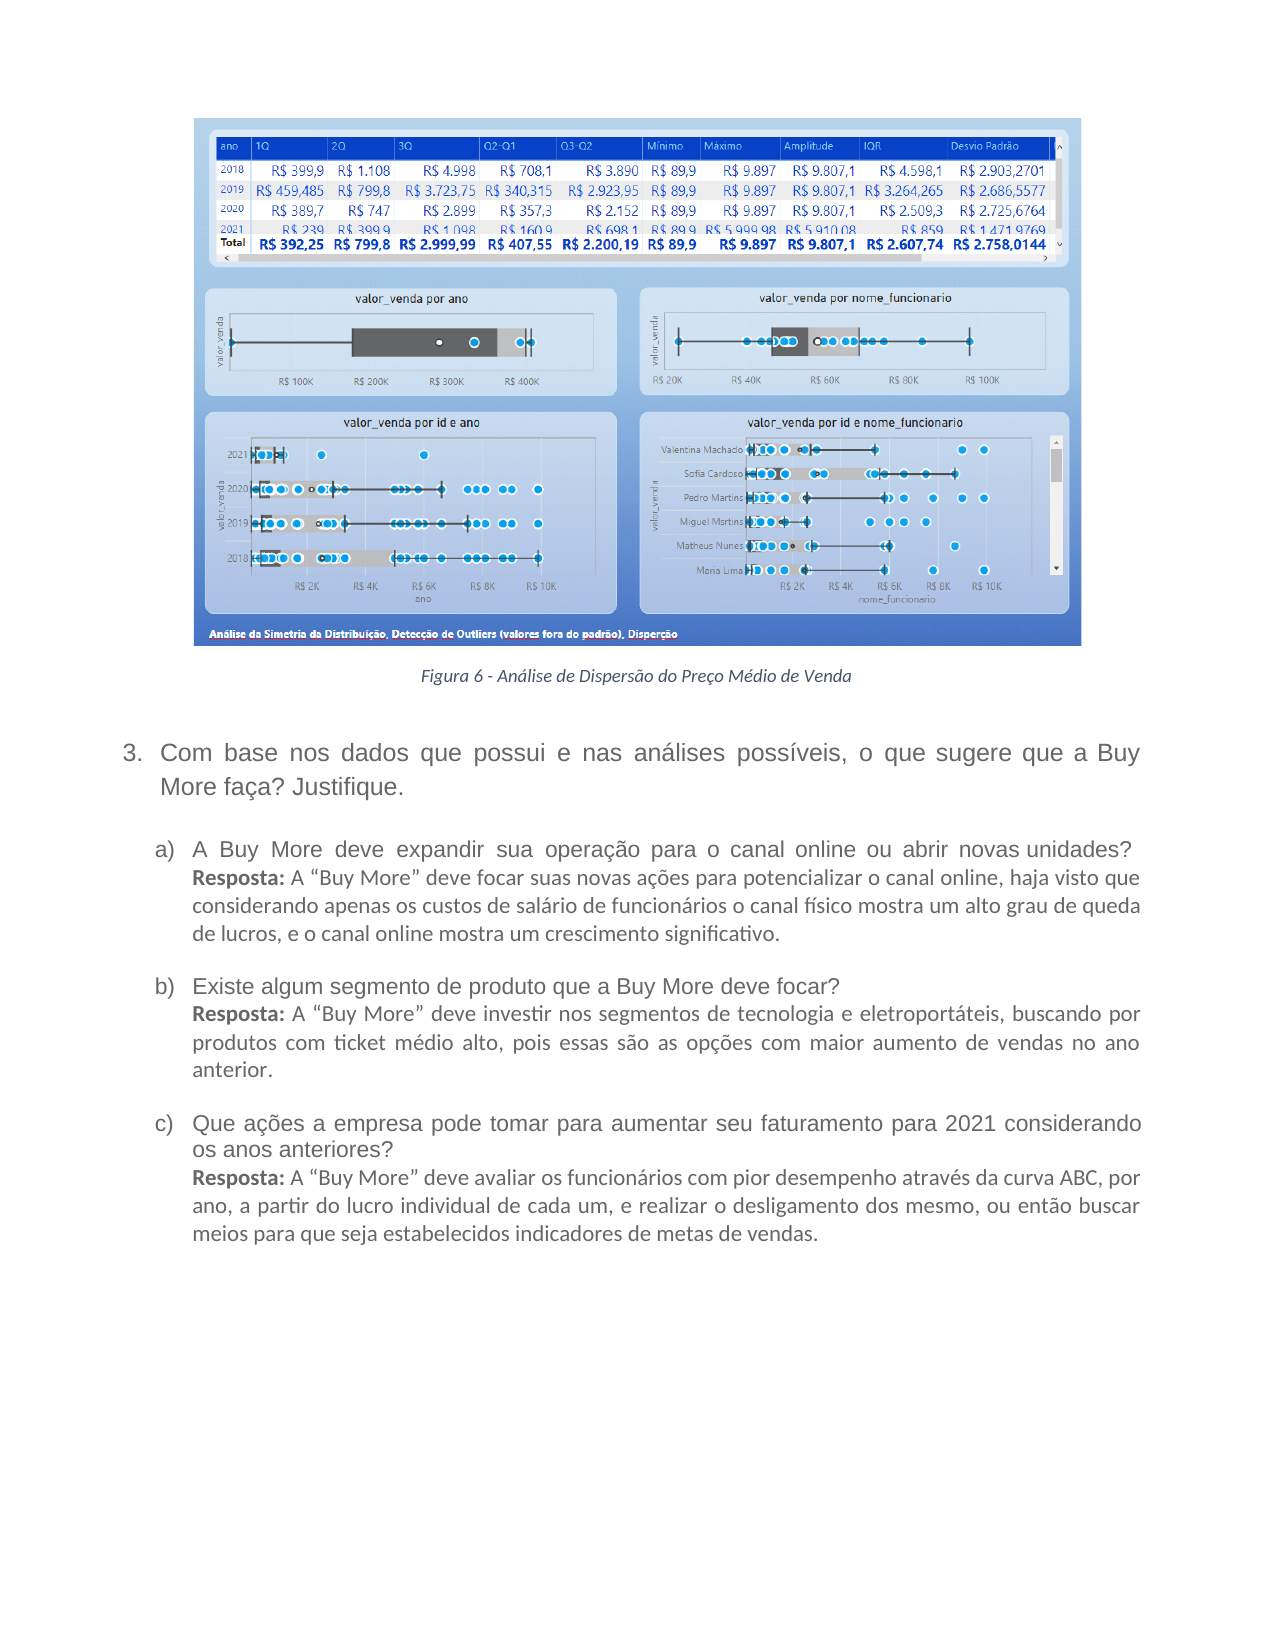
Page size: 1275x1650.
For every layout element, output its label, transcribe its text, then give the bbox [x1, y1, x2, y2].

text Resposta: A “Buy More” deve avaliar os funcionários com pior desempenho através da curva ABC, por ano, a partir do lucro individual de cada um, e realizar o desligamento dos mesmo, ou então buscar meios para que seja estabelecidos indicadores de metas de vendas. [192, 1163, 1142, 1247]
list Que ações a empresa pode tomar para aumentar seu faturamento para 2021 considerando os anos anteriores? [154, 1110, 1142, 1163]
text Resposta: A “Buy More” deve investir nos segmentos de tecnologia e eletroportáteis, buscando por produtos com ticket médio alto, pois essas são as opções com maior aumento de vendas no ano anterior. [192, 999, 1142, 1084]
text Figura 6 - Análise de Dispersão do Preço Médio de Venda [118, 664, 1157, 687]
list A Buy More deve expandir sua operação para o canal online ou abrir novas unidades? [154, 836, 1142, 863]
text Resposta: A “Buy More” deve focar suas novas ações para potencializar o canal online, haja visto que considerando apenas os custos de salário de funcionários o canal físico mostra um alto grau de queda de lucros, e o canal online mostra um crescimento significativo. [192, 863, 1142, 947]
list Com base nos dados que possui e nas análises possíveis, o que sugere que a Buy More faça? Justiﬁque. [122, 738, 1141, 800]
list Existe algum segmento de produto que a Buy More deve focar? [154, 973, 1142, 999]
picture [193, 118, 1082, 646]
